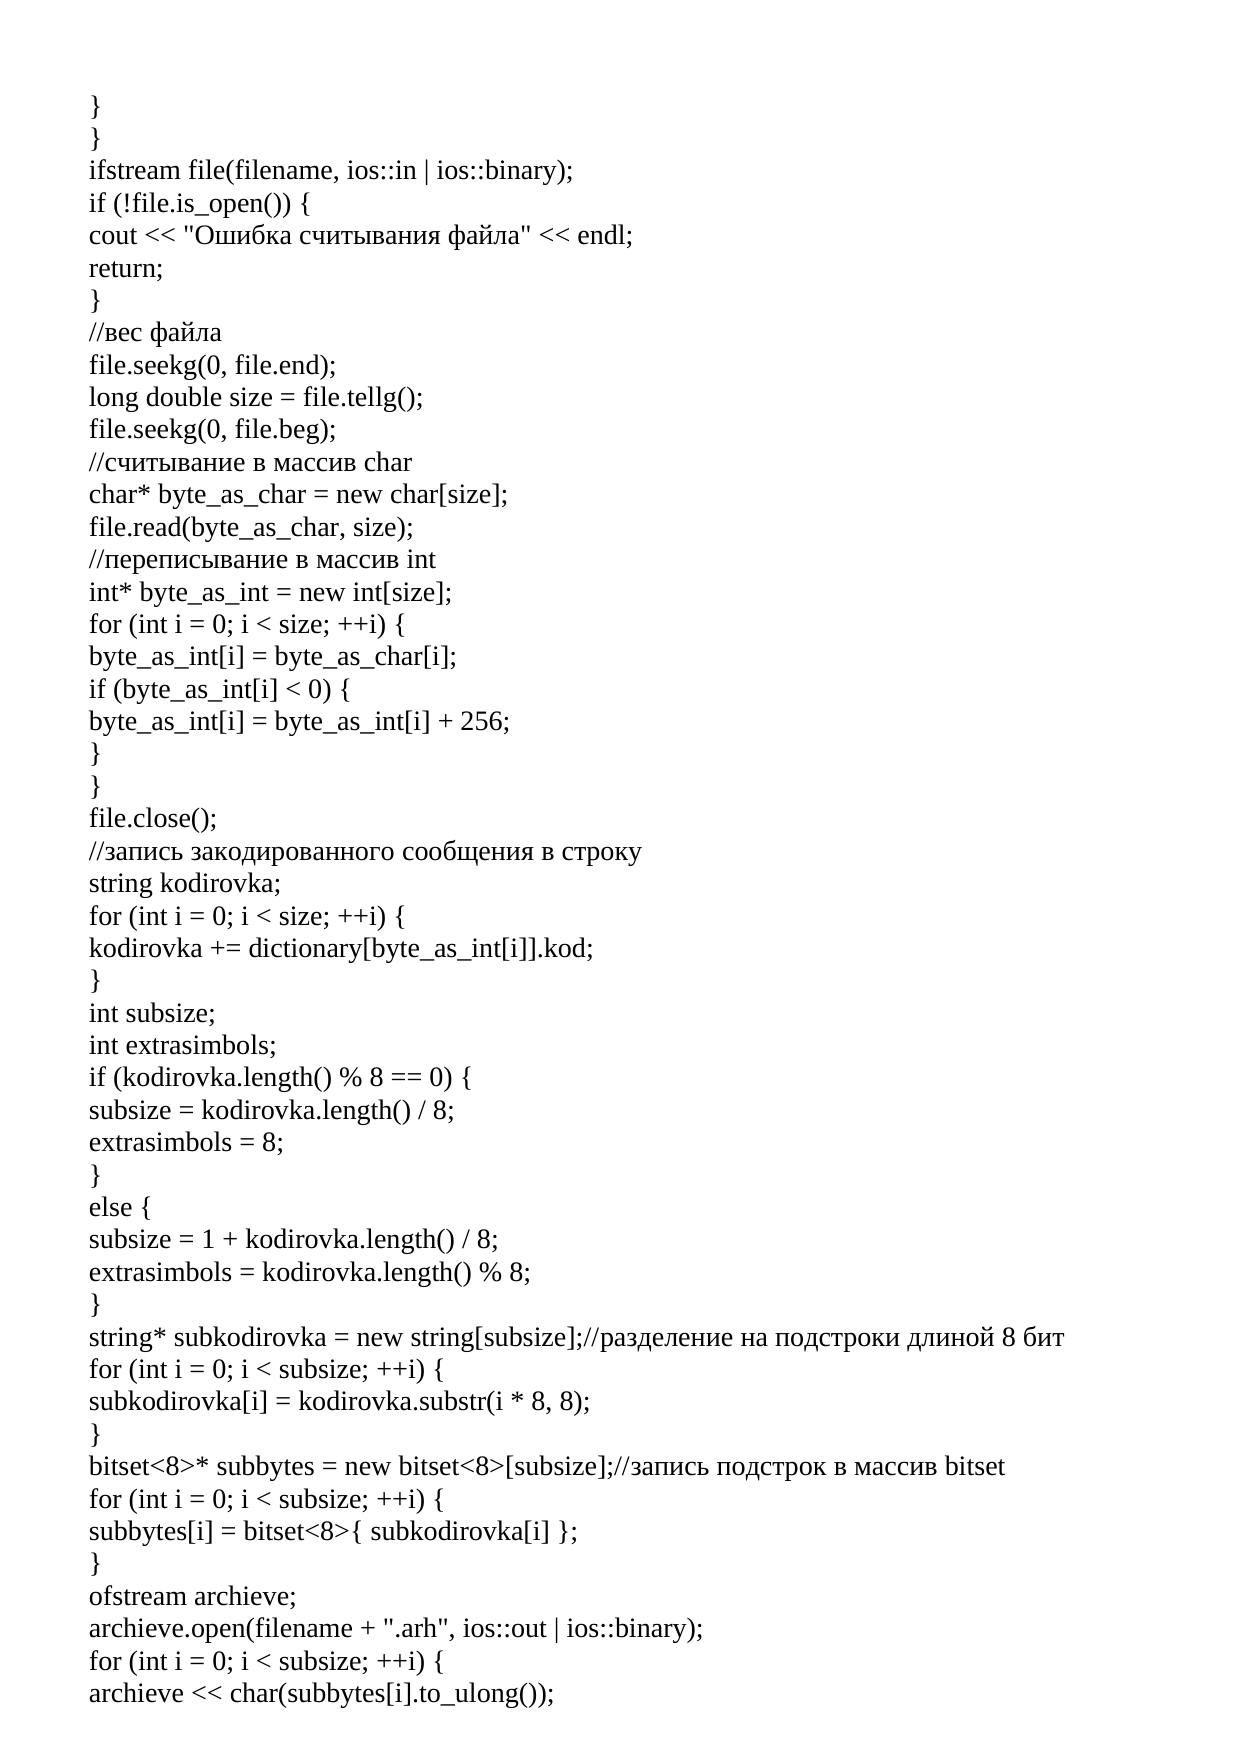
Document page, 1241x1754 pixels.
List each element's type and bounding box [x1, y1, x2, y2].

text [89, 89, 1167, 1708]
